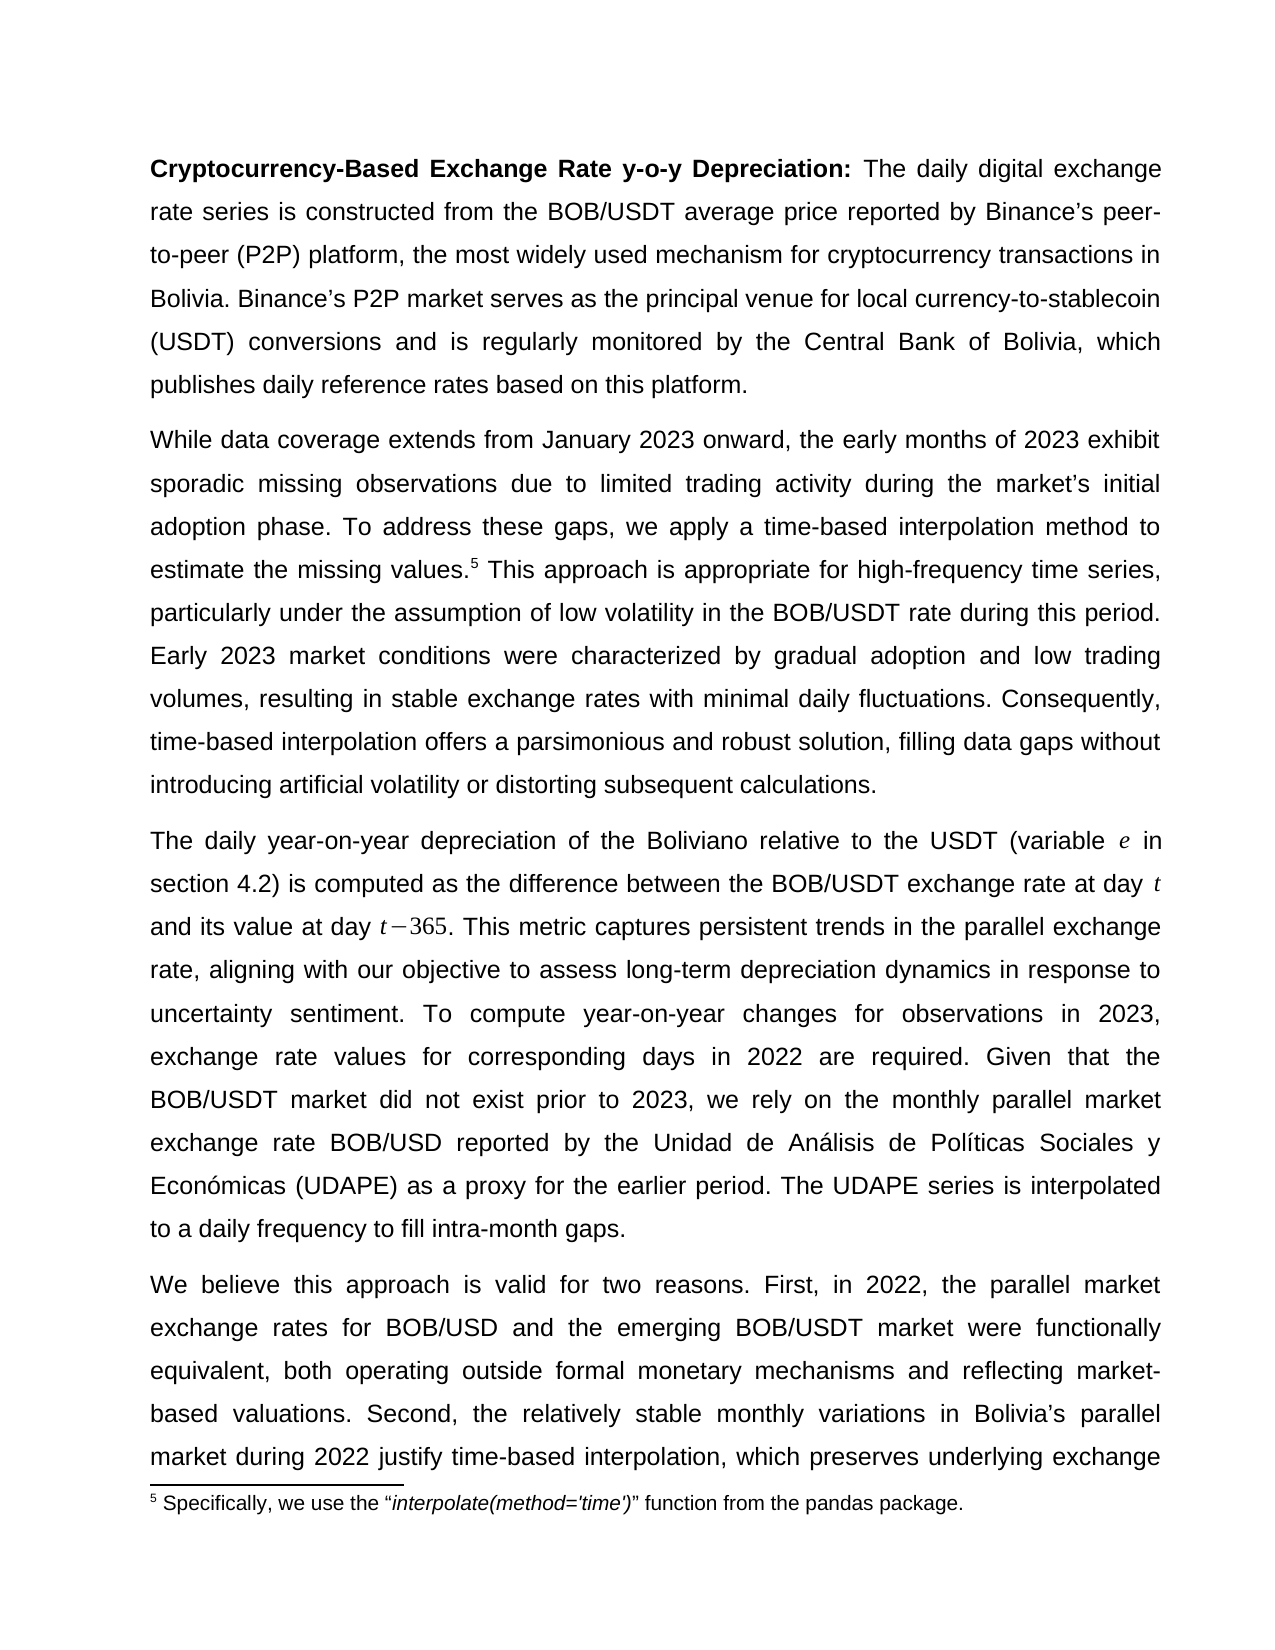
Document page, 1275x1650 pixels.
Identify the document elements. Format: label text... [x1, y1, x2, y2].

text While data coverage extends from January 2023 onward, the early months of 2023 exhibit sporadic missing observations due to limited trading activity during the market’s initial adoption phase. To address these gaps, we apply a time-based interpolation method to estimate the missing values. This approach is appropriate for high-frequency time series, particularly under the assumption of low volatility in the BOB/USDT rate during this period. Early 2023 market conditions were characterized by gradual adoption and low trading volumes, resulting in stable exchange rates with minimal daily fluctuations. Consequently, time-based interpolation offers a parsimonious and robust solution, filling data gaps without introducing artificial volatility or distorting subsequent calculations. [150, 425, 1162, 799]
text Cryptocurrency-Based Exchange Rate y-o-y Depreciation: The daily digital exchange rate series is constructed from the BOB/USDT average price reported by Binance’s peer-to-peer (P2P) platform, the most widely used mechanism for cryptocurrency transactions in Bolivia. Binance’s P2P market serves as the principal venue for local currency-to-stablecoin (USDT) conversions and is regularly monitored by the Central Bank of Bolivia, which publishes daily reference rates based on this platform. [150, 154, 1162, 398]
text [150, 1270, 1162, 1471]
text The daily year-on-year depreciation of the Boliviano relative to the USDT (variable in section 4.2) is computed as the difference between the BOB/USDT exchange rate at day and its value at day . This metric captures persistent trends in the parallel exchange rate, aligning with our objective to assess long-term depreciation dynamics in response to uncertainty sentiment. To compute year-on-year changes for observations in 2023, exchange rate values for corresponding days in 2022 are required. Given that the BOB/USDT market did not exist prior to 2023, we rely on the monthly parallel market exchange rate BOB/USD reported by the Unidad de Análisis de Políticas Sociales y Económicas (UDAPE) as a proxy for the earlier period. The UDAPE series is interpolated to a daily frequency to fill intra-month gaps. [150, 826, 1162, 1243]
